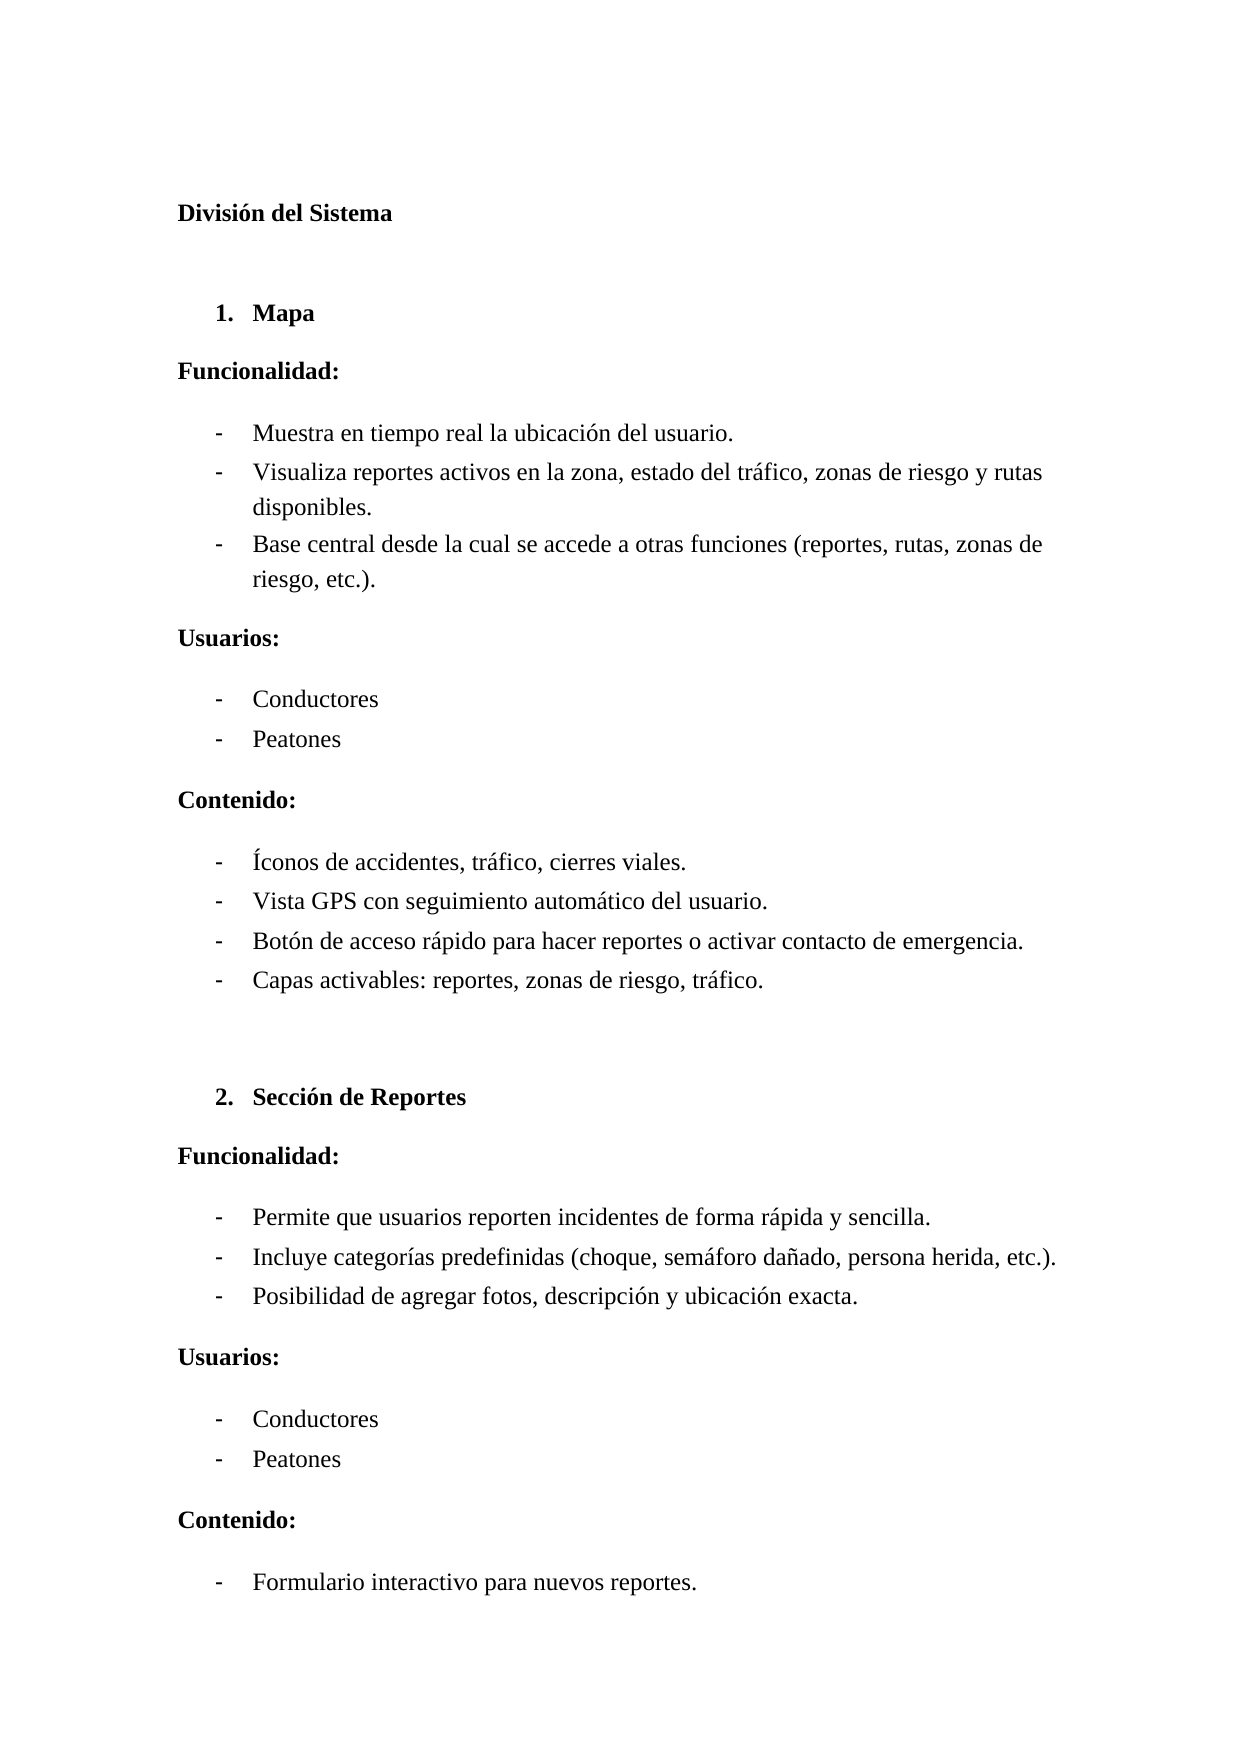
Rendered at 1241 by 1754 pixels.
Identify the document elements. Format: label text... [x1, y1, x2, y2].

list Botón de acceso rápido para hacer reportes o activar contacto de emergencia. [215, 922, 1063, 956]
list Posibilidad de agregar fotos, descripción y ubicación exacta. [215, 1278, 1063, 1312]
list Conductores [215, 681, 1063, 715]
text Contenido: [177, 785, 1063, 814]
list Formulario interactivo para nuevos reportes. [215, 1563, 1063, 1597]
list Conductores [215, 1401, 1063, 1435]
list Mapa [215, 298, 1063, 326]
list Permite que usuarios reporten incidentes de forma rápida y sencilla. [215, 1199, 1063, 1233]
list Vista GPS con seguimiento automático del usuario. [215, 883, 1063, 917]
list Peatones [215, 721, 1063, 754]
text Usuarios: [177, 1342, 1063, 1371]
list Sección de Reportes [215, 1082, 1063, 1111]
text Funcionalidad: [177, 356, 1063, 385]
text División del Sistema [177, 198, 1063, 226]
list Base central desde la cual se accede a otras funciones (reportes, rutas, zonas de riesgo, etc.). [215, 526, 1063, 593]
text Contenido: [177, 1505, 1063, 1533]
text Funcionalidad: [177, 1141, 1063, 1169]
list Incluye categorías predefinidas (choque, semáforo dañado, persona herida, etc.). [215, 1238, 1063, 1273]
text Usuarios: [177, 623, 1063, 651]
list Capas activables: reportes, zonas de riesgo, tráfico. [215, 962, 1063, 996]
list Visualiza reportes activos en la zona, estado del tráfico, zonas de riesgo y rutas disponibles. [215, 454, 1063, 521]
list Peatones [215, 1440, 1063, 1474]
list Íconos de accidentes, tráfico, cierres viales. [215, 843, 1063, 877]
list Muestra en tiempo real la ubicación del usuario. [215, 414, 1063, 448]
